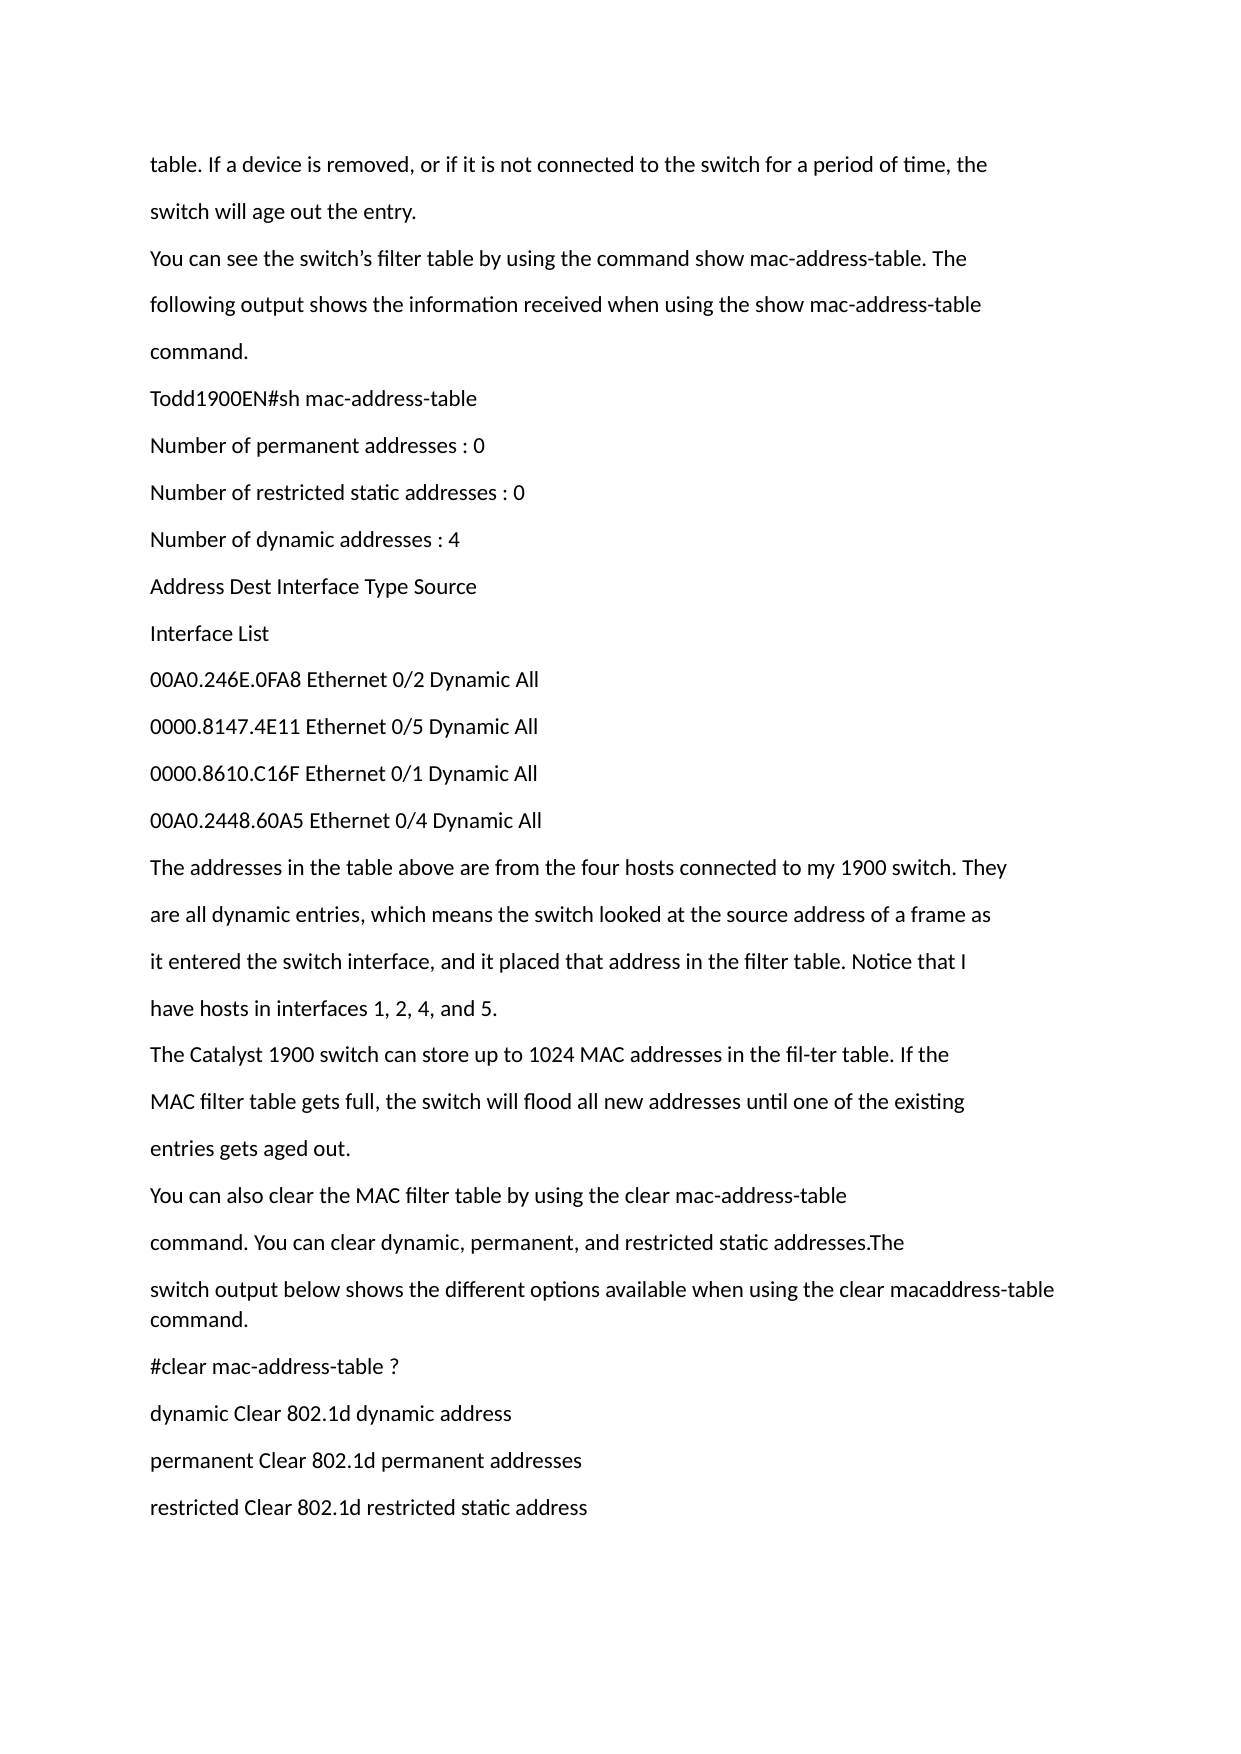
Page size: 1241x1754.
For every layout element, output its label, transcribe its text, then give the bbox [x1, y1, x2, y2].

text table. If a device is removed, or if it is not connected to the switch for a period of time, the [150, 150, 1090, 178]
text Interface List [150, 619, 1090, 647]
text dynamic Clear 802.1d dynamic address [150, 1399, 1090, 1427]
text You can see the switch’s filter table by using the command show mac-address-table. The [150, 244, 1090, 272]
text Todd1900EN#sh mac-address-table [150, 384, 1090, 412]
text The Catalyst 1900 switch can store up to 1024 MAC addresses in the fil-ter table. If the [150, 1041, 1090, 1069]
text switch output below shows the different options available when using the clear macaddress-table command. [150, 1275, 1090, 1333]
text have hosts in interfaces 1, 2, 4, and 5. [150, 994, 1090, 1022]
text command. [150, 337, 1090, 366]
text 0000.8147.4E11 Ethernet 0/5 Dynamic All [150, 712, 1090, 741]
text switch will age out the entry. [150, 197, 1090, 225]
text are all dynamic entries, which means the switch looked at the source address of a frame as [150, 900, 1090, 928]
text permanent Clear 802.1d permanent addresses [150, 1446, 1090, 1474]
text MAC filter table gets full, the switch will flood all new addresses until one of the existing [150, 1087, 1090, 1116]
text Number of dynamic addresses : 4 [150, 525, 1090, 553]
text #clear mac-address-table ? [150, 1352, 1090, 1380]
text 00A0.246E.0FA8 Ethernet 0/2 Dynamic All [150, 666, 1090, 694]
text The addresses in the table above are from the four hosts connected to my 1900 switch. They [150, 853, 1090, 881]
text Number of permanent addresses : 0 [150, 431, 1090, 459]
text 00A0.2448.60A5 Ethernet 0/4 Dynamic All [150, 806, 1090, 834]
text command. You can clear dynamic, permanent, and restricted static addresses.The [150, 1228, 1090, 1256]
text Address Dest Interface Type Source [150, 572, 1090, 600]
text You can also clear the MAC filter table by using the clear mac-address-table [150, 1181, 1090, 1209]
text Number of restricted static addresses : 0 [150, 478, 1090, 506]
text following output shows the information received when using the show mac-address-table [150, 291, 1090, 319]
text 0000.8610.C16F Ethernet 0/1 Dynamic All [150, 759, 1090, 787]
text restricted Clear 802.1d restricted static address [150, 1493, 1090, 1521]
text it entered the switch interface, and it placed that address in the filter table. Notice that I [150, 947, 1090, 975]
text entries gets aged out. [150, 1134, 1090, 1162]
